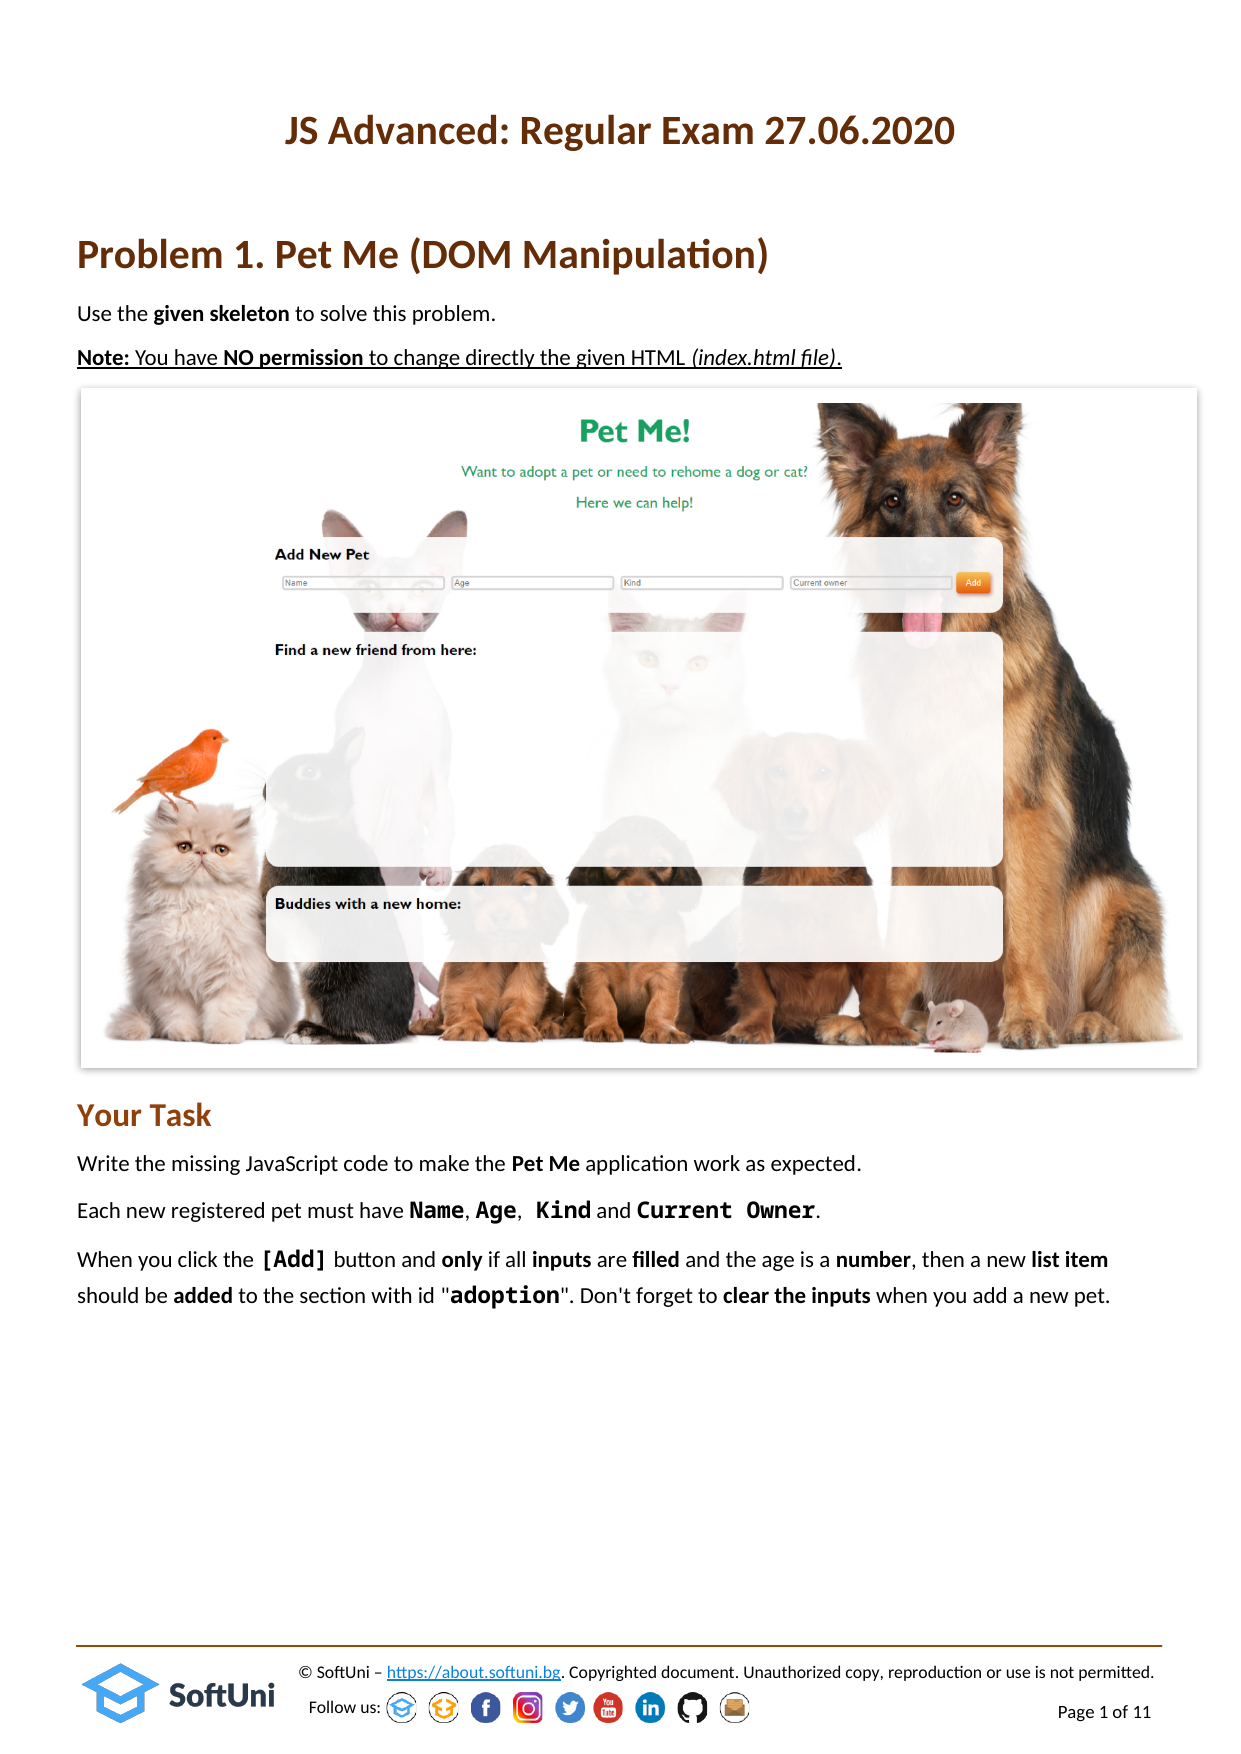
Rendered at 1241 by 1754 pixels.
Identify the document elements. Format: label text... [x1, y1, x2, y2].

picture [635, 1713, 643, 1723]
subtitle Your Task [77, 1094, 1163, 1135]
picture [593, 1692, 623, 1723]
picture [386, 1692, 417, 1723]
text When you click the [Add] button and only if all inputs are filled and the age is a number, then a new list item should be added to the section with id "adoption". Don't forget to clear the inputs when you add a new pet. [77, 1243, 1163, 1310]
picture [96, 403, 1183, 1053]
picture [656, 1692, 665, 1701]
picture [635, 1692, 645, 1702]
picture [513, 1692, 543, 1723]
picture [649, 1705, 658, 1715]
picture [75, 1658, 281, 1729]
picture [677, 1692, 708, 1723]
text Each new registered pet must have Name, Age, Kind and Current Owner. [77, 1194, 1163, 1225]
subtitle Problem 1. Pet Me (DOM Manipulation) [77, 228, 1163, 278]
picture [719, 1692, 750, 1723]
subtitle Note: You have NO permission to change directly the given HTML (index.html file). [77, 343, 1163, 371]
text Write the missing JavaScript code to make the Pet Me application work as expected. [77, 1149, 1163, 1177]
picture [428, 1692, 459, 1723]
subtitle Use the given skeleton to solve this problem. [77, 299, 1163, 327]
picture [471, 1692, 501, 1723]
text JS Advanced: Regular Exam 27.06.2020 [77, 104, 1163, 154]
picture [555, 1692, 585, 1723]
picture [657, 1715, 665, 1723]
